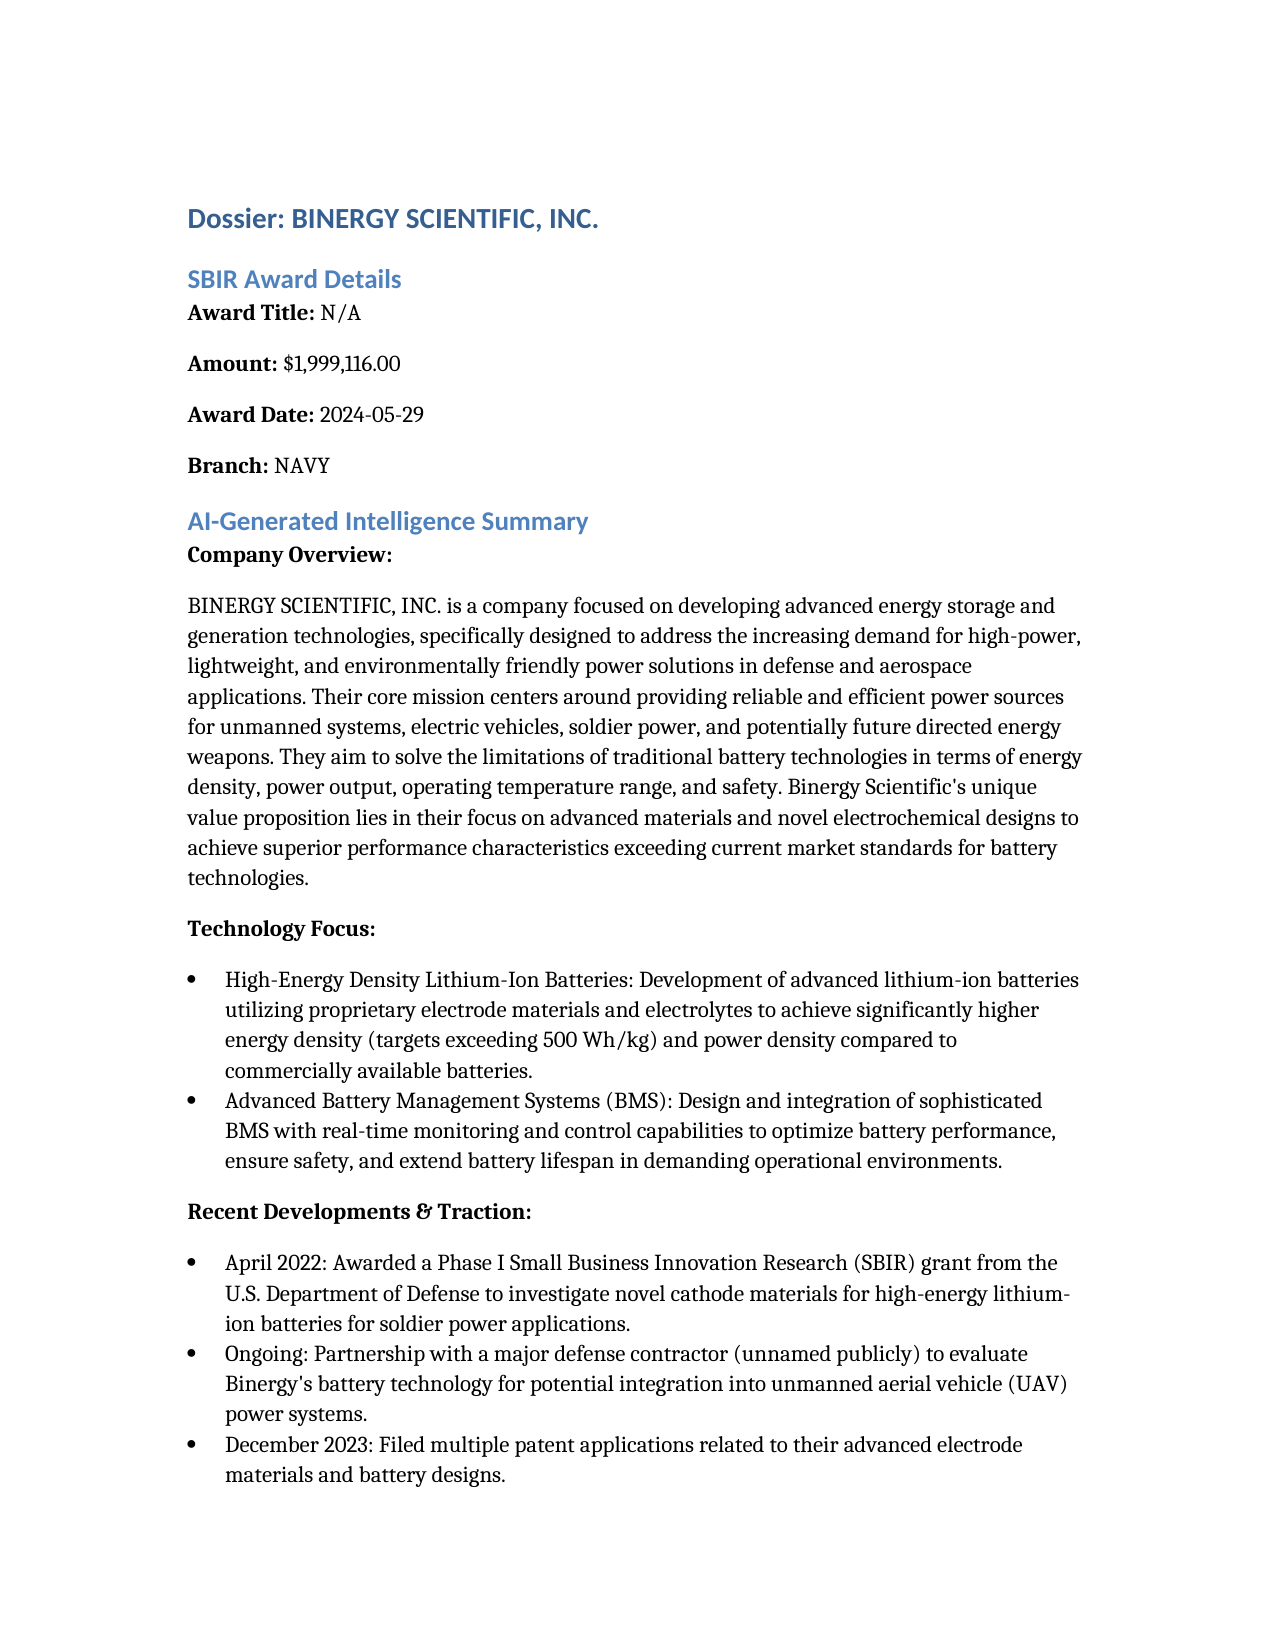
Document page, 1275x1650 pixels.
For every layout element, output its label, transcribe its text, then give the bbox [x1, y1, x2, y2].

text Award Title: N/A [187, 300, 1087, 326]
subtitle SBIR Award Details [187, 262, 1087, 295]
subtitle AI-Generated Intelligence Summary [187, 504, 1087, 537]
list Ongoing: Partnership with a major defense contractor (unnamed publicly) to evaluate Binergy's battery technology for potential integration into unmanned aerial vehicle (UAV) power systems. [187, 1341, 1087, 1427]
text Recent Developments & Traction: [187, 1199, 1087, 1225]
list April 2022: Awarded a Phase I Small Business Innovation Research (SBIR) grant from the U.S. Department of Defense to investigate novel cathode materials for high-energy lithium-ion batteries for soldier power applications. [187, 1250, 1087, 1337]
list Advanced Battery Management Systems (BMS): Design and integration of sophisticated BMS with real-time monitoring and control capabilities to optimize battery performance, ensure safety, and extend battery lifespan in demanding operational environments. [187, 1088, 1087, 1174]
text BINERGY SCIENTIFIC, INC. is a company focused on developing advanced energy storage and generation technologies, specifically designed to address the increasing demand for high-power, lightweight, and environmentally friendly power solutions in defense and aerospace applications. Their core mission centers around providing reliable and efficient power sources for unmanned systems, electric vehicles, soldier power, and potentially future directed energy weapons. They aim to solve the limitations of traditional battery technologies in terms of energy density, power output, operating temperature range, and safety. Binergy Scientific's unique value proposition lies in their focus on advanced materials and novel electrochemical designs to achieve superior performance characteristics exceeding current market standards for battery technologies. [187, 593, 1087, 891]
list December 2023: Filed multiple patent applications related to their advanced electrode materials and battery designs. [187, 1431, 1087, 1488]
text Company Overview: [187, 542, 1087, 568]
list High-Energy Density Lithium-Ion Batteries: Development of advanced lithium-ion batteries utilizing proprietary electrode materials and electrolytes to achieve significantly higher energy density (targets exceeding 500 Wh/kg) and power density compared to commercially available batteries. [187, 967, 1087, 1084]
subtitle Dossier: BINERGY SCIENTIFIC, INC. [187, 200, 1087, 236]
text Amount: $1,999,116.00 [187, 351, 1087, 377]
text Technology Focus: [187, 916, 1087, 942]
text Branch: NAVY [187, 453, 1087, 479]
text Award Date: 2024-05-29 [187, 402, 1087, 428]
